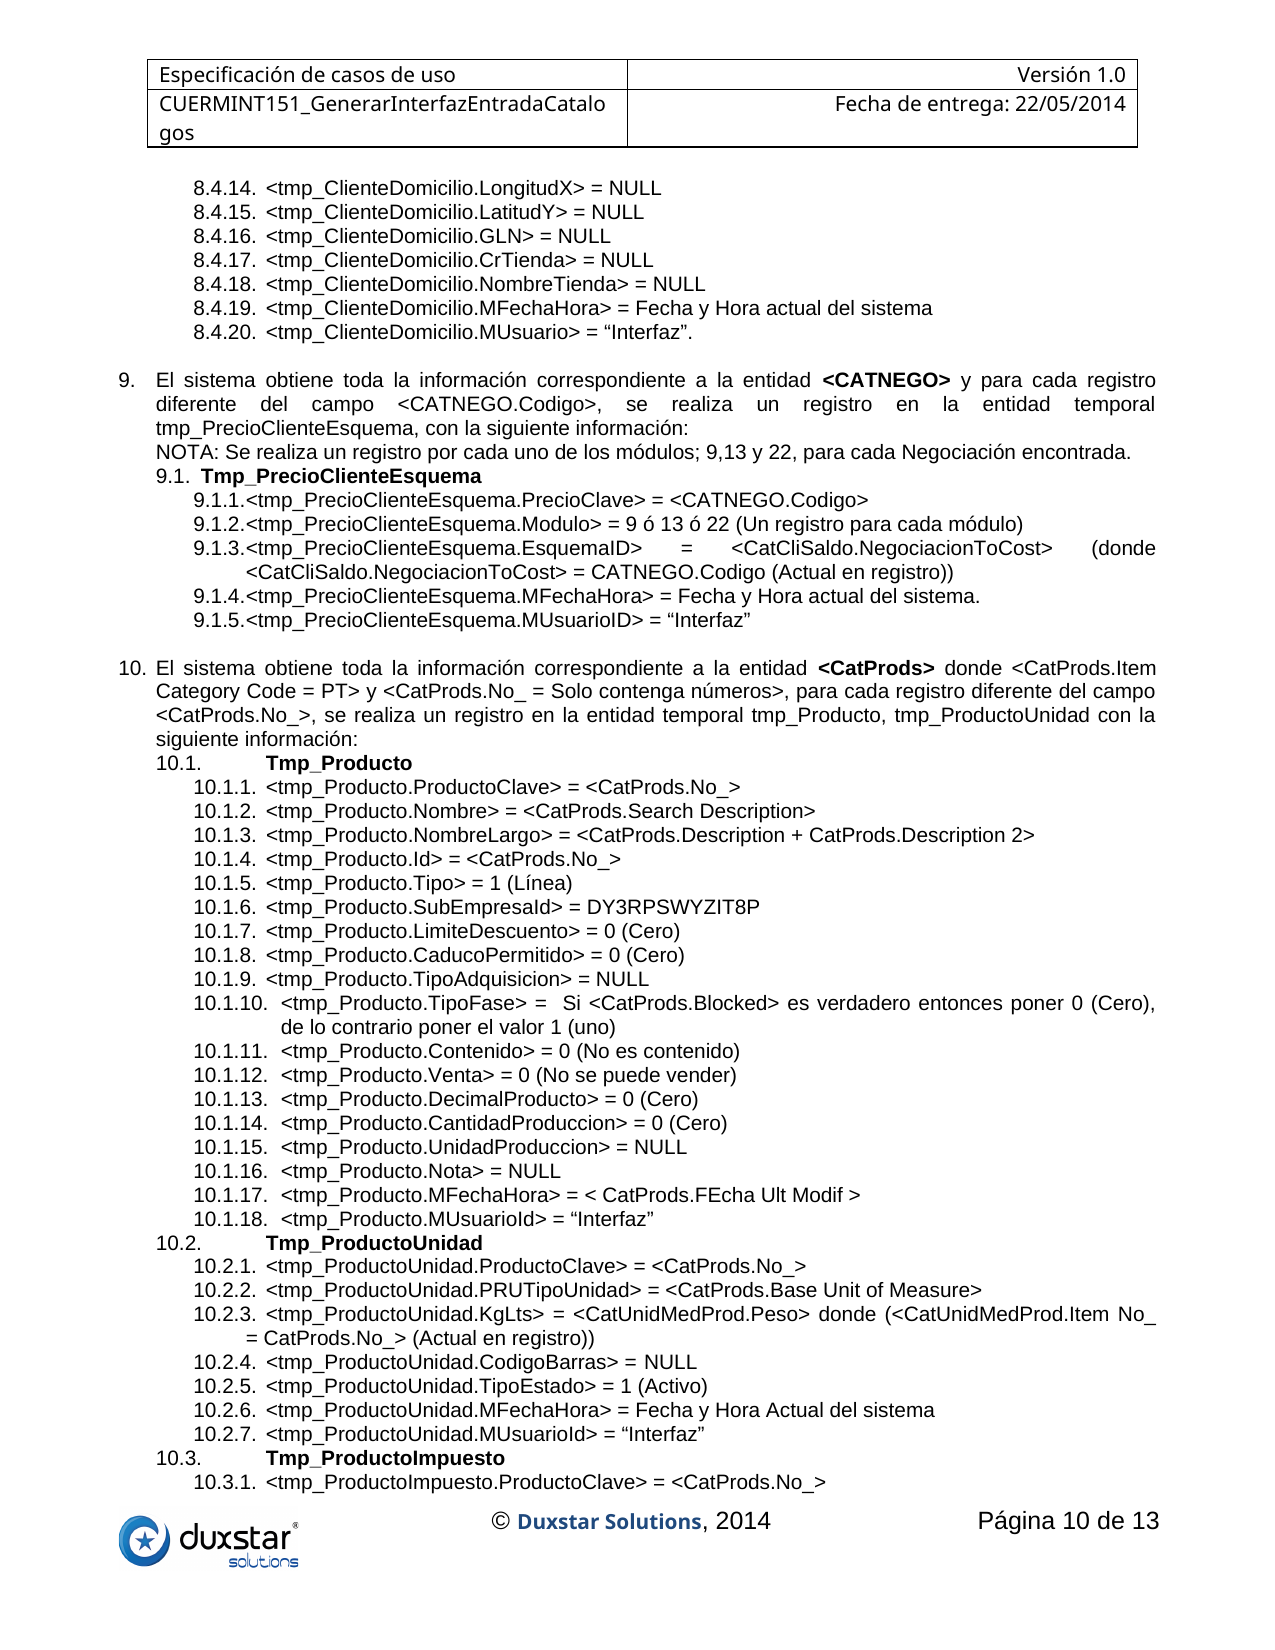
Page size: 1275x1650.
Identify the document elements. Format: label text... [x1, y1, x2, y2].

list <tmp_ProductoUnidad.MFechaHora> = Fecha y Hora Actual del sistema [193, 1398, 1157, 1422]
list <tmp_ProductoUnidad.MUsuarioId> = “Interfaz” [193, 1422, 1157, 1446]
list NOTA: Se realiza un registro por cada uno de los módulos; 9,13 y 22, para cada Negociación encontrada. [156, 440, 1157, 464]
list El sistema obtiene toda la información correspondiente a la entidad <CatProds> donde <CatProds.Item Category Code = PT> y <CatProds.No_ = Solo contenga números>, para cada registro diferente del campo <CatProds.No_>, se realiza un registro en la entidad temporal tmp_Producto, tmp_ProductoUnidad con la siguiente información: [118, 655, 1157, 751]
list <tmp_ClienteDomicilio.GLN> = NULL [193, 224, 1157, 248]
list <tmp_Producto.TipoFase> = Si <CatProds.Blocked> es verdadero entonces poner 0 (Cero), de lo contrario poner el valor 1 (uno) [193, 991, 1157, 1039]
list <tmp_ProductoImpuesto.ProductoClave> = <CatProds.No_> [193, 1470, 1157, 1494]
list <tmp_ProductoUnidad.CodigoBarras> = NULL [193, 1350, 1157, 1374]
list <tmp_PrecioClienteEsquema.MUsuarioID> = “Interfaz” [193, 607, 1157, 631]
list <tmp_ClienteDomicilio.CrTienda> = NULL [193, 248, 1157, 272]
list <tmp_Producto.SubEmpresaId> = DY3RPSWYZIT8P [193, 895, 1157, 919]
list <tmp_ProductoUnidad.TipoEstado> = 1 (Activo) [193, 1374, 1157, 1398]
list <tmp_Producto.Nota> = NULL [193, 1158, 1157, 1182]
list <tmp_Producto.MFechaHora> = < CatProds.FEcha Ult Modif > [193, 1182, 1157, 1206]
list <tmp_PrecioClienteEsquema.EsquemaID> = <CatCliSaldo.NegociacionToCost> (donde <CatCliSaldo.NegociacionToCost> = CATNEGO.Codigo (Actual en registro)) [193, 536, 1157, 583]
list <tmp_Producto.TipoAdquisicion> = NULL [193, 967, 1157, 991]
list <tmp_Producto.LimiteDescuento> = 0 (Cero) [193, 919, 1157, 943]
list <tmp_PrecioClienteEsquema.PrecioClave> = <CATNEGO.Codigo> [193, 488, 1157, 512]
list <tmp_ClienteDomicilio.MFechaHora> = Fecha y Hora actual del sistema [193, 296, 1157, 320]
list <tmp_Producto.Nombre> = <CatProds.Search Description> [193, 799, 1157, 823]
list <tmp_PrecioClienteEsquema.Modulo> = 9 ó 13 ó 22 (Un registro para cada módulo) [193, 512, 1157, 536]
list <tmp_ProductoUnidad.KgLts> = <CatUnidMedProd.Peso> donde (<CatUnidMedProd.Item No_ = CatProds.No_> (Actual en registro)) [193, 1302, 1157, 1350]
list Tmp_Producto [156, 751, 1157, 775]
list <tmp_Producto.MUsuarioId> = “Interfaz” [193, 1206, 1157, 1230]
list <tmp_Producto.Id> = <CatProds.No_> [193, 847, 1157, 871]
list <tmp_ClienteDomicilio.LongitudX> = NULL [193, 176, 1157, 200]
list <tmp_Producto.Venta> = 0 (No se puede vender) [193, 1063, 1157, 1087]
list <tmp_Producto.CaducoPermitido> = 0 (Cero) [193, 943, 1157, 967]
list Tmp_ProductoUnidad [156, 1230, 1157, 1254]
list <tmp_Producto.UnidadProduccion> = NULL [193, 1134, 1157, 1158]
list Tmp_PrecioClienteEsquema [156, 464, 1157, 488]
list <tmp_Producto.NombreLargo> = <CatProds.Description + CatProds.Description 2> [193, 823, 1157, 847]
list <tmp_Producto.Contenido> = 0 (No es contenido) [193, 1039, 1157, 1063]
list <tmp_Producto.Tipo> = 1 (Línea) [193, 871, 1157, 895]
list <tmp_ProductoUnidad.ProductoClave> = <CatProds.No_> [193, 1254, 1157, 1278]
list <tmp_ClienteDomicilio.NombreTienda> = NULL [193, 272, 1157, 296]
list <tmp_PrecioClienteEsquema.MFechaHora> = Fecha y Hora actual del sistema. [193, 583, 1157, 607]
list <tmp_ProductoUnidad.PRUTipoUnidad> = <CatProds.Base Unit of Measure> [193, 1278, 1157, 1302]
list El sistema obtiene toda la información correspondiente a la entidad <CATNEGO> y para cada registro diferente del campo <CATNEGO.Codigo>, se realiza un registro en la entidad temporal tmp_PrecioClienteEsquema, con la siguiente información: [118, 368, 1157, 440]
list <tmp_Producto.CantidadProduccion> = 0 (Cero) [193, 1111, 1157, 1134]
list <tmp_ClienteDomicilio.LatitudY> = NULL [193, 200, 1157, 224]
picture [118, 1506, 299, 1571]
list Tmp_ProductoImpuesto [156, 1446, 1157, 1470]
list <tmp_ClienteDomicilio.MUsuario> = “Interfaz”. [193, 320, 1157, 344]
list <tmp_Producto.ProductoClave> = <CatProds.No_> [193, 775, 1157, 799]
list <tmp_Producto.DecimalProducto> = 0 (Cero) [193, 1087, 1157, 1111]
